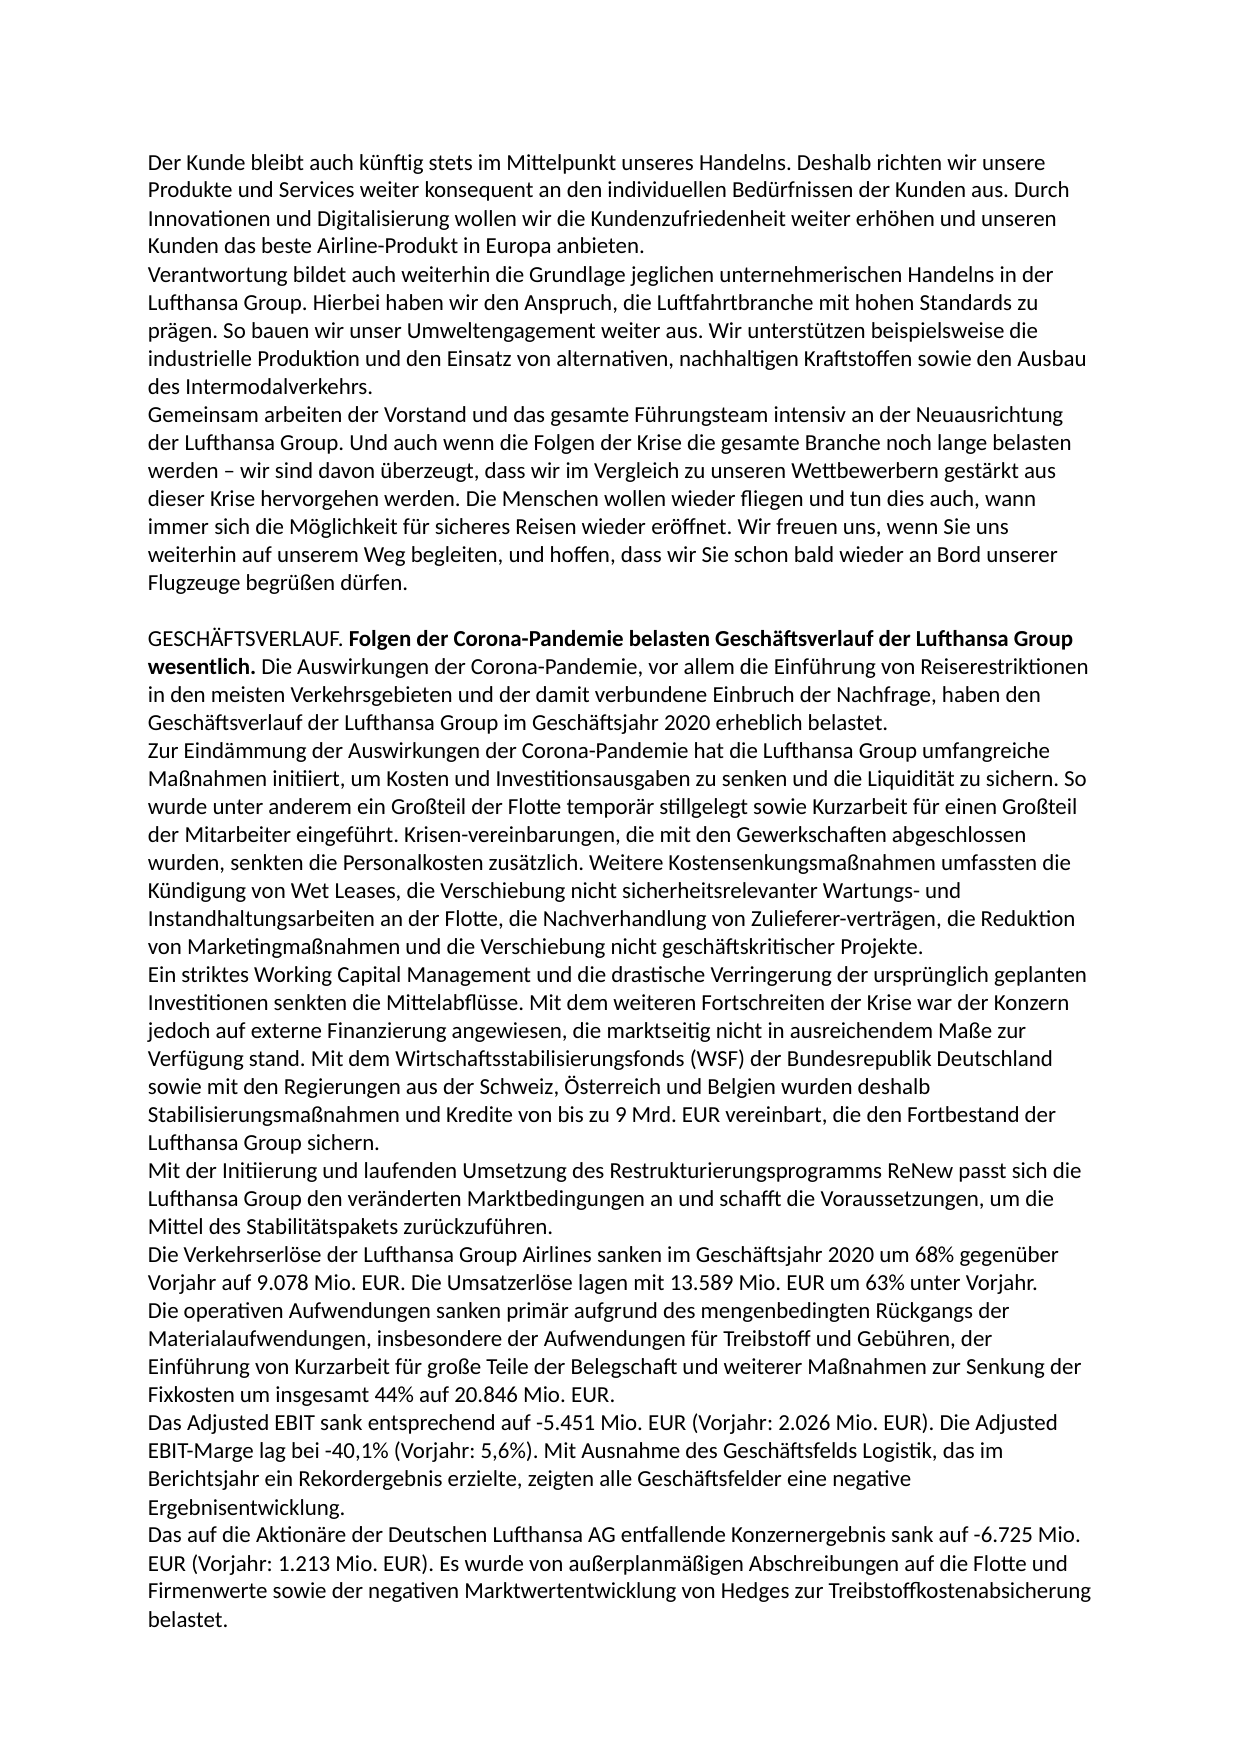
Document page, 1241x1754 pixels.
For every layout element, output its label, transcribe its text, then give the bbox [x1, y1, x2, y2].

text GESCHÄFTSVERLAUF. Folgen der Corona-Pandemie belasten Geschäftsverlauf der Lufthansa Group wesentlich. Die Auswirkungen der Corona-Pandemie, vor allem die Einführung von Reiserestriktionen in den meisten Verkehrsgebieten und der damit verbundene Einbruch der Nachfrage, haben den Geschäftsverlauf der Lufthansa Group im Geschäftsjahr 2020 erheblich belastet. [148, 624, 1093, 736]
text Die Verkehrserlöse der Lufthansa Group Airlines sanken im Geschäftsjahr 2020 um 68% gegenüber Vorjahr auf 9.078 Mio. EUR. Die Umsatzerlöse lagen mit 13.589 Mio. EUR um 63% unter Vorjahr. [148, 1240, 1093, 1296]
text Zur Eindämmung der Auswirkungen der Corona-Pandemie hat die Lufthansa Group umfangreiche Maßnahmen initiiert, um Kosten und Investitionsausgaben zu senken und die Liquidität zu sichern. So wurde unter anderem ein Großteil der Flotte temporär stillgelegt sowie Kurzarbeit für einen Großteil der Mitarbeiter eingeführt. Krisen-vereinbarungen, die mit den Gewerkschaften abgeschlossen wurden, senkten die Personalkosten zusätzlich. Weitere Kostensenkungsmaßnahmen umfassten die Kündigung von Wet Leases, die Verschiebung nicht sicherheitsrelevanter Wartungs- und Instandhaltungsarbeiten an der Flotte, die Nachverhandlung von Zulieferer-verträgen, die Reduktion von Marketingmaßnahmen und die Verschiebung nicht geschäftskritischer Projekte. [148, 736, 1093, 960]
text Der Kunde bleibt auch künftig stets im Mittelpunkt unseres Handelns. Deshalb richten wir unsere Produkte und Services weiter konsequent an den individuellen Bedürfnissen der Kunden aus. Durch Innovationen und Digitalisierung wollen wir die Kundenzufriedenheit weiter erhöhen und unseren Kunden das beste Airline-Produkt in Europa anbieten. [148, 148, 1093, 260]
text Verantwortung bildet auch weiterhin die Grundlage jeglichen unternehmerischen Handelns in der Lufthansa Group. Hierbei haben wir den Anspruch, die Luftfahrtbranche mit hohen Standards zu prägen. So bauen wir unser Umweltengagement weiter aus. Wir unterstützen beispielsweise die industrielle Produktion und den Einsatz von alternativen, nachhaltigen Kraftstoffen sowie den Ausbau des Intermodalverkehrs. [148, 260, 1093, 400]
text Das Adjusted EBIT sank entsprechend auf -5.451 Mio. EUR (Vorjahr: 2.026 Mio. EUR). Die Adjusted EBIT-Marge lag bei -40,1% (Vorjahr: 5,6%). Mit Ausnahme des Geschäftsfelds Logistik, das im Berichtsjahr ein Rekordergebnis erzielte, zeigten alle Geschäftsfelder eine negative Ergebnisentwicklung. [148, 1408, 1093, 1521]
text Das auf die Aktionäre der Deutschen Lufthansa AG entfallende Konzernergebnis sank auf -6.725 Mio. EUR (Vorjahr: 1.213 Mio. EUR). Es wurde von außerplanmäßigen Abschreibungen auf die Flotte und Firmenwerte sowie der negativen Marktwertentwicklung von Hedges zur Treibstoffkostenabsicherung belastet. [148, 1521, 1093, 1633]
text Gemeinsam arbeiten der Vorstand und das gesamte Führungsteam intensiv an der Neuausrichtung der Lufthansa Group. Und auch wenn die Folgen der Krise die gesamte Branche noch lange belasten werden – wir sind davon überzeugt, dass wir im Vergleich zu unseren Wettbewerbern gestärkt aus dieser Krise hervorgehen werden. Die Menschen wollen wieder fliegen und tun dies auch, wann immer sich die Möglichkeit für sicheres Reisen wieder eröffnet. Wir freuen uns, wenn Sie uns weiterhin auf unserem Weg begleiten, und hoffen, dass wir Sie schon bald wieder an Bord unserer Flugzeuge begrüßen dürfen. [148, 400, 1093, 596]
text Die operativen Aufwendungen sanken primär aufgrund des mengenbedingten Rückgangs der Materialaufwendungen, insbesondere der Aufwendungen für Treibstoff und Gebühren, der Einführung von Kurzarbeit für große Teile der Belegschaft und weiterer Maßnahmen zur Senkung der Fixkosten um insgesamt 44% auf 20.846 Mio. EUR. [148, 1296, 1093, 1408]
text Ein striktes Working Capital Management und die drastische Verringerung der ursprünglich geplanten Investitionen senkten die Mittelabflüsse. Mit dem weiteren Fortschreiten der Krise war der Konzern jedoch auf externe Finanzierung angewiesen, die marktseitig nicht in ausreichendem Maße zur Verfügung stand. Mit dem Wirtschaftsstabilisierungsfonds (WSF) der Bundesrepublik Deutschland sowie mit den Regierungen aus der Schweiz, Österreich und Belgien wurden deshalb Stabilisierungsmaßnahmen und Kredite von bis zu 9 Mrd. EUR vereinbart, die den Fortbestand der Lufthansa Group sichern. [148, 960, 1093, 1156]
text Mit der Initiierung und laufenden Umsetzung des Restrukturierungsprogramms ReNew passt sich die Lufthansa Group den veränderten Marktbedingungen an und schafft die Voraussetzungen, um die Mittel des Stabilitätspakets zurückzuführen. [148, 1156, 1093, 1240]
